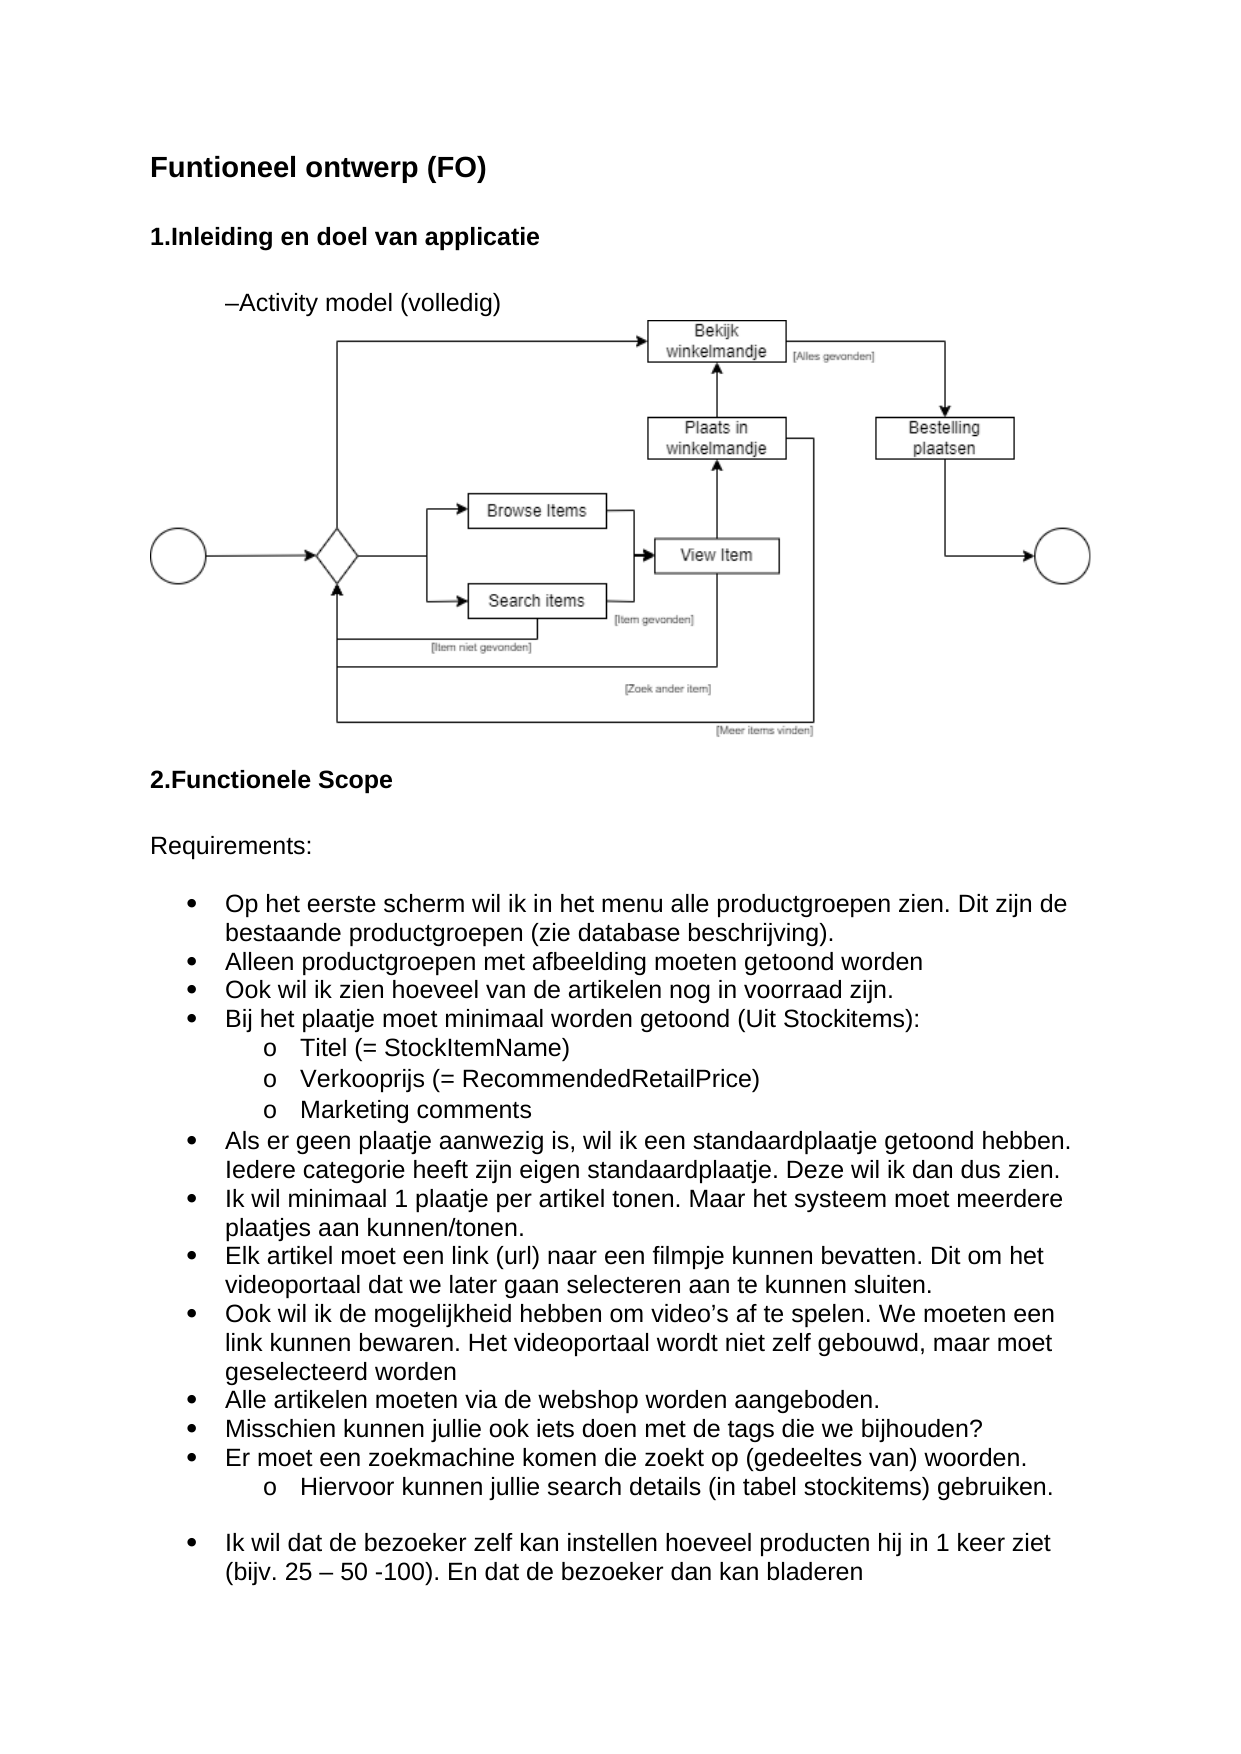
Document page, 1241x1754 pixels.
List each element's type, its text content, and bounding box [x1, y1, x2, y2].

picture [150, 320, 1091, 762]
text Funtioneel ontwerp (FO) [150, 150, 1090, 183]
list Ook wil ik de mogelijkheid hebben om video’s af te spelen. We moeten een link kunnen bewaren. Het videoportaal wordt niet zelf gebouwd, maar moet geselecteerd worden [187, 1299, 1090, 1385]
text 2.Functionele Scope [150, 765, 1090, 794]
list Op het eerste scherm wil ik in het menu alle productgroepen zien. Dit zijn de bestaande productgroepen (zie database beschrijving). [187, 889, 1090, 947]
text 1.Inleiding en doel van applicatie [150, 222, 1090, 250]
list Er moet een zoekmachine komen die zoekt op (gedeeltes van) woorden. [187, 1443, 1090, 1472]
list Alleen productgroepen met afbeelding moeten getoond worden [187, 947, 1090, 976]
list Alle artikelen moeten via de webshop worden aangeboden. [187, 1385, 1090, 1414]
list Elk artikel moet een link (url) naar een filmpje kunnen bevatten. Dit om het videoportaal dat we later gaan selecteren aan te kunnen sluiten. [187, 1241, 1090, 1299]
list Marketing comments [262, 1095, 1090, 1126]
list Ik wil dat de bezoeker zelf kan instellen hoeveel producten hij in 1 keer ziet (bijv. 25 – 50 -100). En dat de bezoeker dan kan bladeren [187, 1528, 1090, 1585]
list Hiervoor kunnen jullie search details (in tabel stockitems) gebruiken. [262, 1472, 1090, 1503]
list Als er geen plaatje aanwezig is, wil ik een standaardplaatje getoond hebben. Iedere categorie heeft zijn eigen standaardplaatje. Deze wil ik dan dus zien. [187, 1126, 1090, 1184]
list Verkooprijs (= RecommendedRetailPrice) [262, 1064, 1090, 1095]
list Bij het plaatje moet minimaal worden getoond (Uit Stockitems): [187, 1004, 1090, 1033]
list Titel (= StockItemName) [262, 1033, 1090, 1064]
text Requirements: [150, 831, 1090, 860]
text –Activity model (volledig) [150, 288, 1090, 316]
list Misschien kunnen jullie ook iets doen met de tags die we bijhouden? [187, 1414, 1090, 1443]
list Ik wil minimaal 1 plaatje per artikel tonen. Maar het systeem moet meerdere plaatjes aan kunnen/tonen. [187, 1184, 1090, 1241]
list Ook wil ik zien hoeveel van de artikelen nog in voorraad zijn. [187, 976, 1090, 1004]
